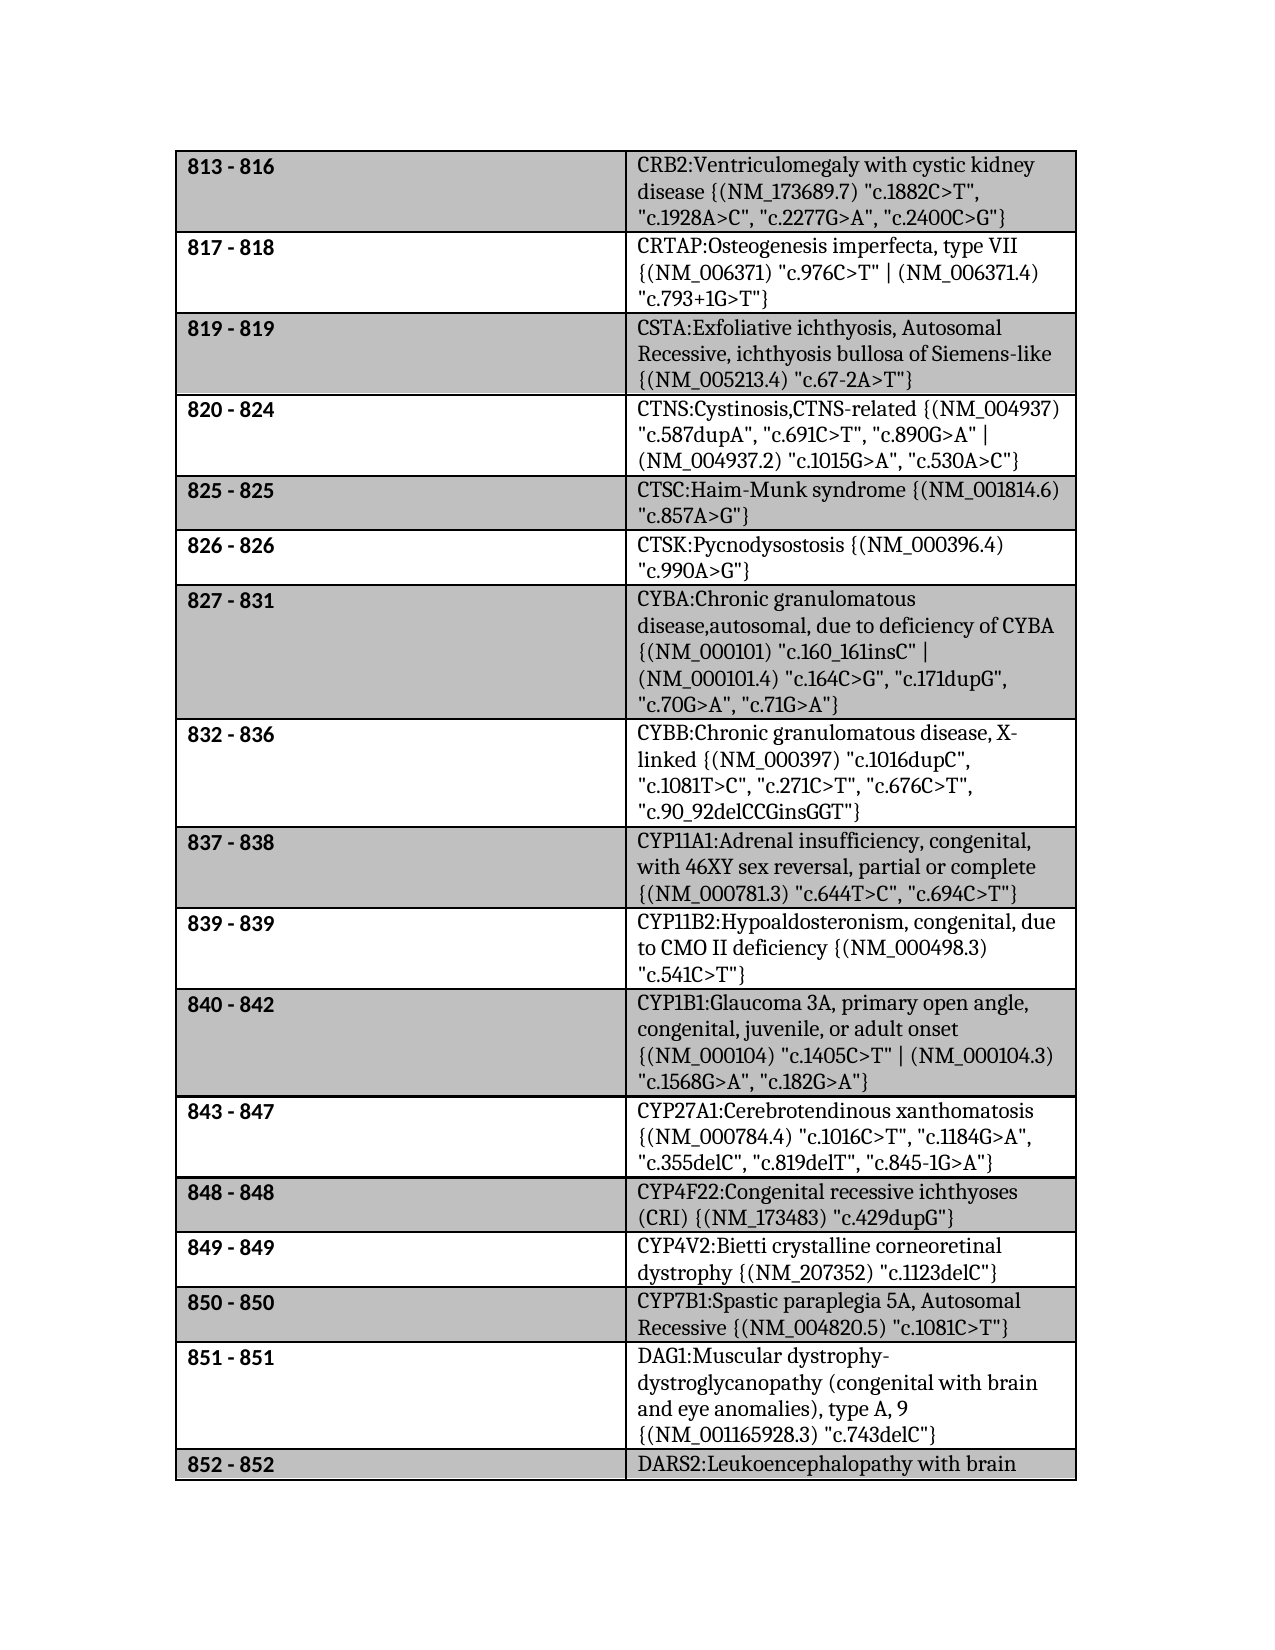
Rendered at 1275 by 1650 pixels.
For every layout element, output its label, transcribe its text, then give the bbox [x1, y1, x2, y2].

table_cell CYP1B1:Glaucoma 3A, primary open angle, congenital, juvenile, or adult onset {(NM_000104) "c.1405C>T" | (NM_000104.3) "c.1568G>A", "c.182G>A"} [627, 990, 1075, 1095]
table_cell 825 - 825 [177, 477, 625, 529]
table_cell 839 - 839 [177, 909, 625, 988]
table_cell CRTAP:Osteogenesis imperfecta, type VII {(NM_006371) "c.976C>T" | (NM_006371.4) "c.793+1G>T"} [627, 233, 1075, 312]
table_cell CYP11B2:Hypoaldosteronism, congenital, due to CMO II deficiency {(NM_000498.3) "c.541C>T"} [627, 909, 1075, 988]
table_cell CYP7B1:Spastic paraplegia 5A, Autosomal Recessive {(NM_004820.5) "c.1081C>T"} [627, 1288, 1075, 1341]
table_cell 851 - 851 [177, 1343, 625, 1448]
table_cell CSTA:Exfoliative ichthyosis, Autosomal Recessive, ichthyosis bullosa of Siemens-like {(NM_005213.4) "c.67-2A>T"} [627, 314, 1075, 393]
table_cell 827 - 831 [177, 586, 625, 718]
table_cell 852 - 852 [177, 1450, 625, 1478]
table_cell CYP27A1:Cerebrotendinous xanthomatosis {(NM_000784.4) "c.1016C>T", "c.1184G>A", "c.355delC", "c.819delT", "c.845-1G>A"} [627, 1098, 1075, 1176]
table_cell 817 - 818 [177, 233, 625, 312]
table_cell CYBA:Chronic granulomatous disease,autosomal, due to deficiency of CYBA {(NM_000101) "c.160_161insC" | (NM_000101.4) "c.164C>G", "c.171dupG", "c.70G>A", "c.71G>A"} [627, 586, 1075, 718]
table_cell CTSC:Haim-Munk syndrome {(NM_001814.6) "c.857A>G"} [627, 477, 1075, 529]
table_cell 820 - 824 [177, 396, 625, 474]
table_cell 837 - 838 [177, 828, 625, 907]
table_cell CYP4V2:Bietti crystalline corneoretinal dystrophy {(NM_207352) "c.1123delC"} [627, 1233, 1075, 1286]
table_cell 840 - 842 [177, 990, 625, 1095]
table_cell 826 - 826 [177, 531, 625, 584]
table_cell CTSK:Pycnodysostosis {(NM_000396.4) "c.990A>G"} [627, 531, 1075, 584]
table_cell CYP4F22:Congenital recessive ichthyoses (CRI) {(NM_173483) "c.429dupG"} [627, 1179, 1075, 1231]
table_cell CYP11A1:Adrenal insufficiency, congenital, with 46XY sex reversal, partial or complete {(NM_000781.3) "c.644T>C", "c.694C>T"} [627, 828, 1075, 907]
table_cell DAG1:Muscular dystrophy-dystroglycanopathy (congenital with brain and eye anomalies), type A, 9 {(NM_001165928.3) "c.743delC"} [627, 1343, 1075, 1448]
table_cell 819 - 819 [177, 314, 625, 393]
table_cell CTNS:Cystinosis,CTNS-related {(NM_004937) "c.587dupA", "c.691C>T", "c.890G>A" | (NM_004937.2) "c.1015G>A", "c.530A>C"} [627, 396, 1075, 474]
table_cell 813 - 816 [177, 152, 625, 231]
table_cell CYBB:Chronic granulomatous disease, X-linked {(NM_000397) "c.1016dupC", "c.1081T>C", "c.271C>T", "c.676C>T", "c.90_92delCCGinsGGT"} [627, 720, 1075, 826]
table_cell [627, 1450, 1075, 1478]
table_cell 843 - 847 [177, 1098, 625, 1176]
table_cell 848 - 848 [177, 1179, 625, 1231]
table_cell CRB2:Ventriculomegaly with cystic kidney disease {(NM_173689.7) "c.1882C>T", "c.1928A>C", "c.2277G>A", "c.2400C>G"} [627, 152, 1075, 231]
table_cell 849 - 849 [177, 1233, 625, 1286]
table_cell 850 - 850 [177, 1288, 625, 1341]
table_cell 832 - 836 [177, 720, 625, 826]
